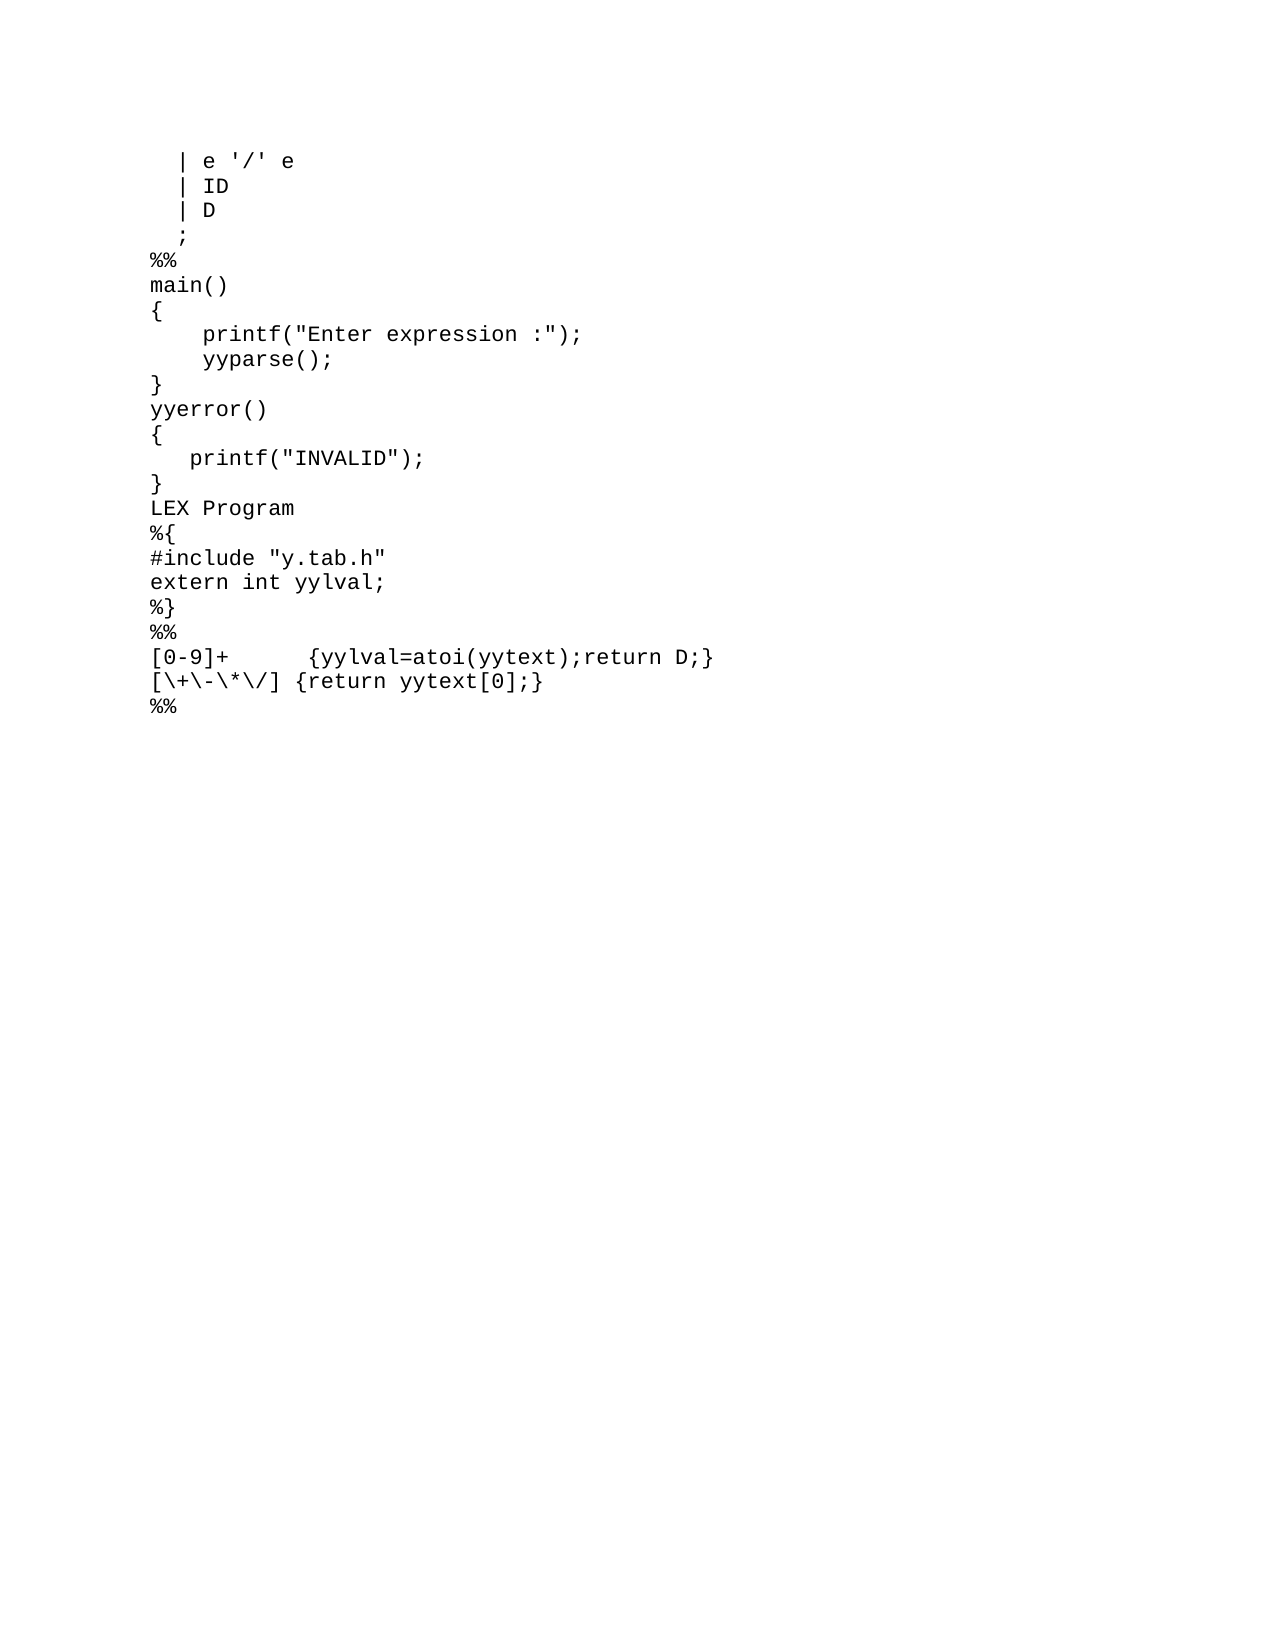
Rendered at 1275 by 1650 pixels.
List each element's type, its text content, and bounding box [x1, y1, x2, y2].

text %} [150, 596, 1125, 621]
text { [150, 299, 1125, 323]
text | D [150, 199, 1125, 224]
text #include "y.tab.h" [150, 547, 1125, 571]
text extern int yylval; [150, 571, 1125, 596]
text | ID [150, 175, 1125, 199]
text } [150, 373, 1125, 398]
text [0-9]+ {yylval=atoi(yytext);return D;} [150, 646, 1125, 671]
text %% [150, 249, 1125, 274]
text %% [150, 621, 1125, 646]
text %% [150, 695, 1125, 720]
text yyerror() [150, 398, 1125, 423]
text yyparse(); [150, 348, 1125, 373]
text } [150, 472, 1125, 497]
text printf("INVALID"); [150, 447, 1125, 472]
text | e '/' e [150, 150, 1125, 175]
text [\+\-\*\/] {return yytext[0];} [150, 671, 1125, 695]
text printf("Enter expression :"); [150, 323, 1125, 348]
text { [150, 423, 1125, 447]
text LEX Program [150, 497, 1125, 522]
text main() [150, 274, 1125, 299]
text ; [150, 224, 1125, 249]
text %{ [150, 522, 1125, 547]
